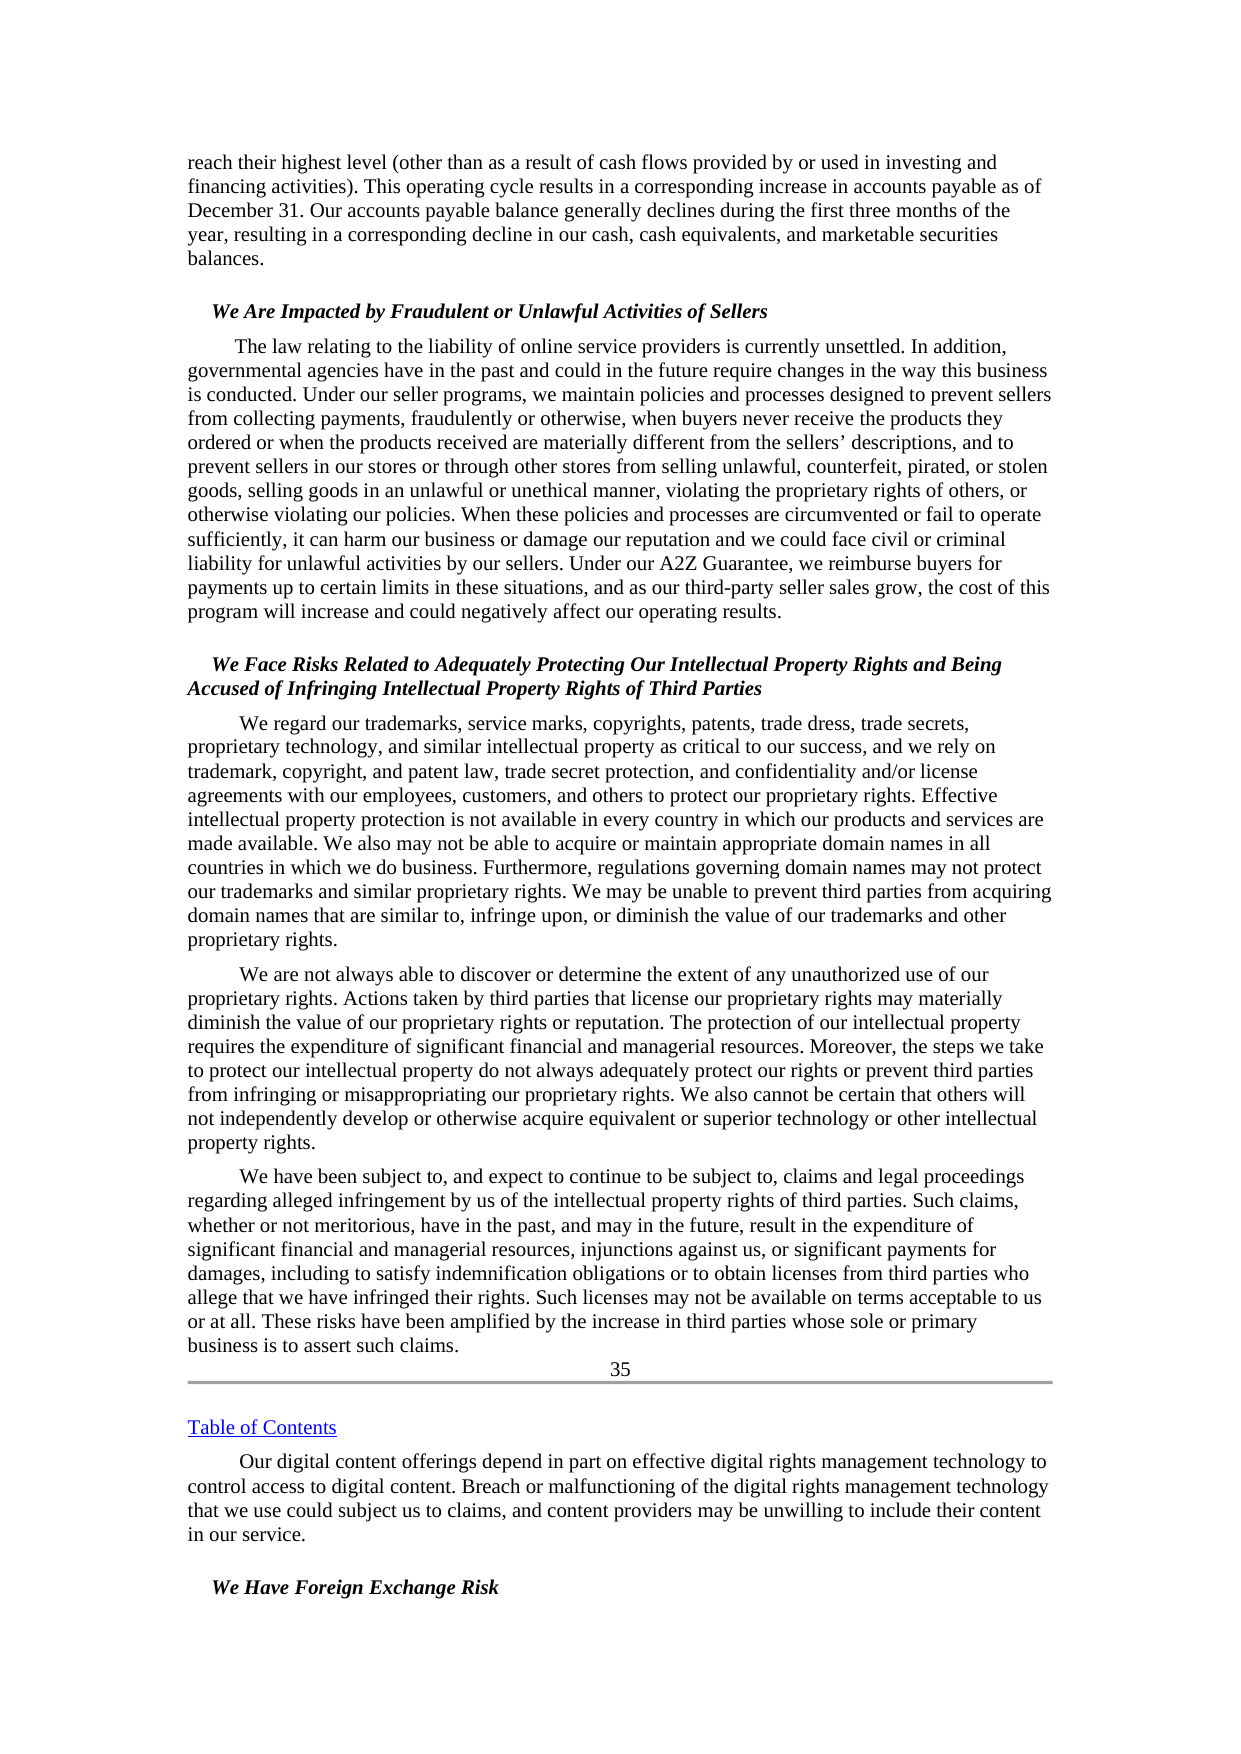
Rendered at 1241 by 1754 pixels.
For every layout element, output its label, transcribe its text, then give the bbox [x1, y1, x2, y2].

text We have been subject to, and expect to continue to be subject to, claims and legal proceedings regarding alleged infringement by us of the intellectual property rights of third parties. Such claims, whether or not meritorious, have in the past, and may in the future, result in the expenditure of significant financial and managerial resources, injunctions against us, or significant payments for damages, including to satisfy indemnification obligations or to obtain licenses from third parties who allege that we have infringed their rights. Such licenses may not be available on terms acceptable to us or at all. These risks have been amplified by the increase in third parties whose sole or primary business is to assert such claims. [187, 1164, 1053, 1357]
text 35 [187, 1357, 1053, 1380]
text We Have Foreign Exchange Risk [187, 1575, 1053, 1599]
text The law relating to the liability of online service providers is currently unsettled. In addition, governmental agencies have in the past and could in the future require changes in the way this business is conducted. Under our seller programs, we maintain policies and processes designed to prevent sellers from collecting payments, fraudulently or otherwise, when buyers never receive the products they ordered or when the products received are materially different from the sellers’ descriptions, and to prevent sellers in our stores or through other stores from selling unlawful, counterfeit, pirated, or stolen goods, selling goods in an unlawful or unethical manner, violating the proprietary rights of others, or otherwise violating our policies. When these policies and processes are circumvented or fail to operate sufficiently, it can harm our business or damage our reputation and we could face civil or criminal liability for unlawful activities by our sellers. Under our A2Z Guarantee, we reimburse buyers for payments up to certain limits in these situations, and as our third-party seller sales grow, the cost of this program will increase and could negatively affect our operating results. [187, 334, 1053, 623]
text We Face Risks Related to Adequately Protecting Our Intellectual Property Rights and Being Accused of Infringing Intellectual Property Rights of Third Parties [187, 652, 1053, 700]
text Our digital content offerings depend in part on effective digital rights management technology to control access to digital content. Breach or malfunctioning of the digital rights management technology that we use could subject us to claims, and content providers may be unwilling to include their content in our service. [187, 1449, 1053, 1546]
text Table of Contents [187, 1415, 1053, 1439]
text We are not always able to discover or determine the extent of any unauthorized use of our proprietary rights. Actions taken by third parties that license our proprietary rights may materially diminish the value of our proprietary rights or reputation. The protection of our intellectual property requires the expenditure of significant financial and managerial resources. Moreover, the steps we take to protect our intellectual property do not always adequately protect our rights or prevent third parties from infringing or misappropriating our proprietary rights. We also cannot be certain that others will not independently develop or otherwise acquire equivalent or superior technology or other intellectual property rights. [187, 961, 1053, 1154]
text We Are Impacted by Fraudulent or Unlawful Activities of Sellers [187, 299, 1053, 323]
text We regard our trademarks, service marks, copyrights, patents, trade dress, trade secrets, proprietary technology, and similar intellectual property as critical to our success, and we rely on trademark, copyright, and patent law, trade secret protection, and confidentiality and/or license agreements with our employees, customers, and others to protect our proprietary rights. Effective intellectual property protection is not available in every country in which our products and services are made available. We also may not be able to acquire or maintain appropriate domain names in all countries in which we do business. Furthermore, regulations governing domain names may not protect our trademarks and similar proprietary rights. We may be unable to prevent third parties from acquiring domain names that are similar to, infringe upon, or diminish the value of our trademarks and other proprietary rights. [187, 710, 1053, 951]
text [187, 150, 1053, 270]
